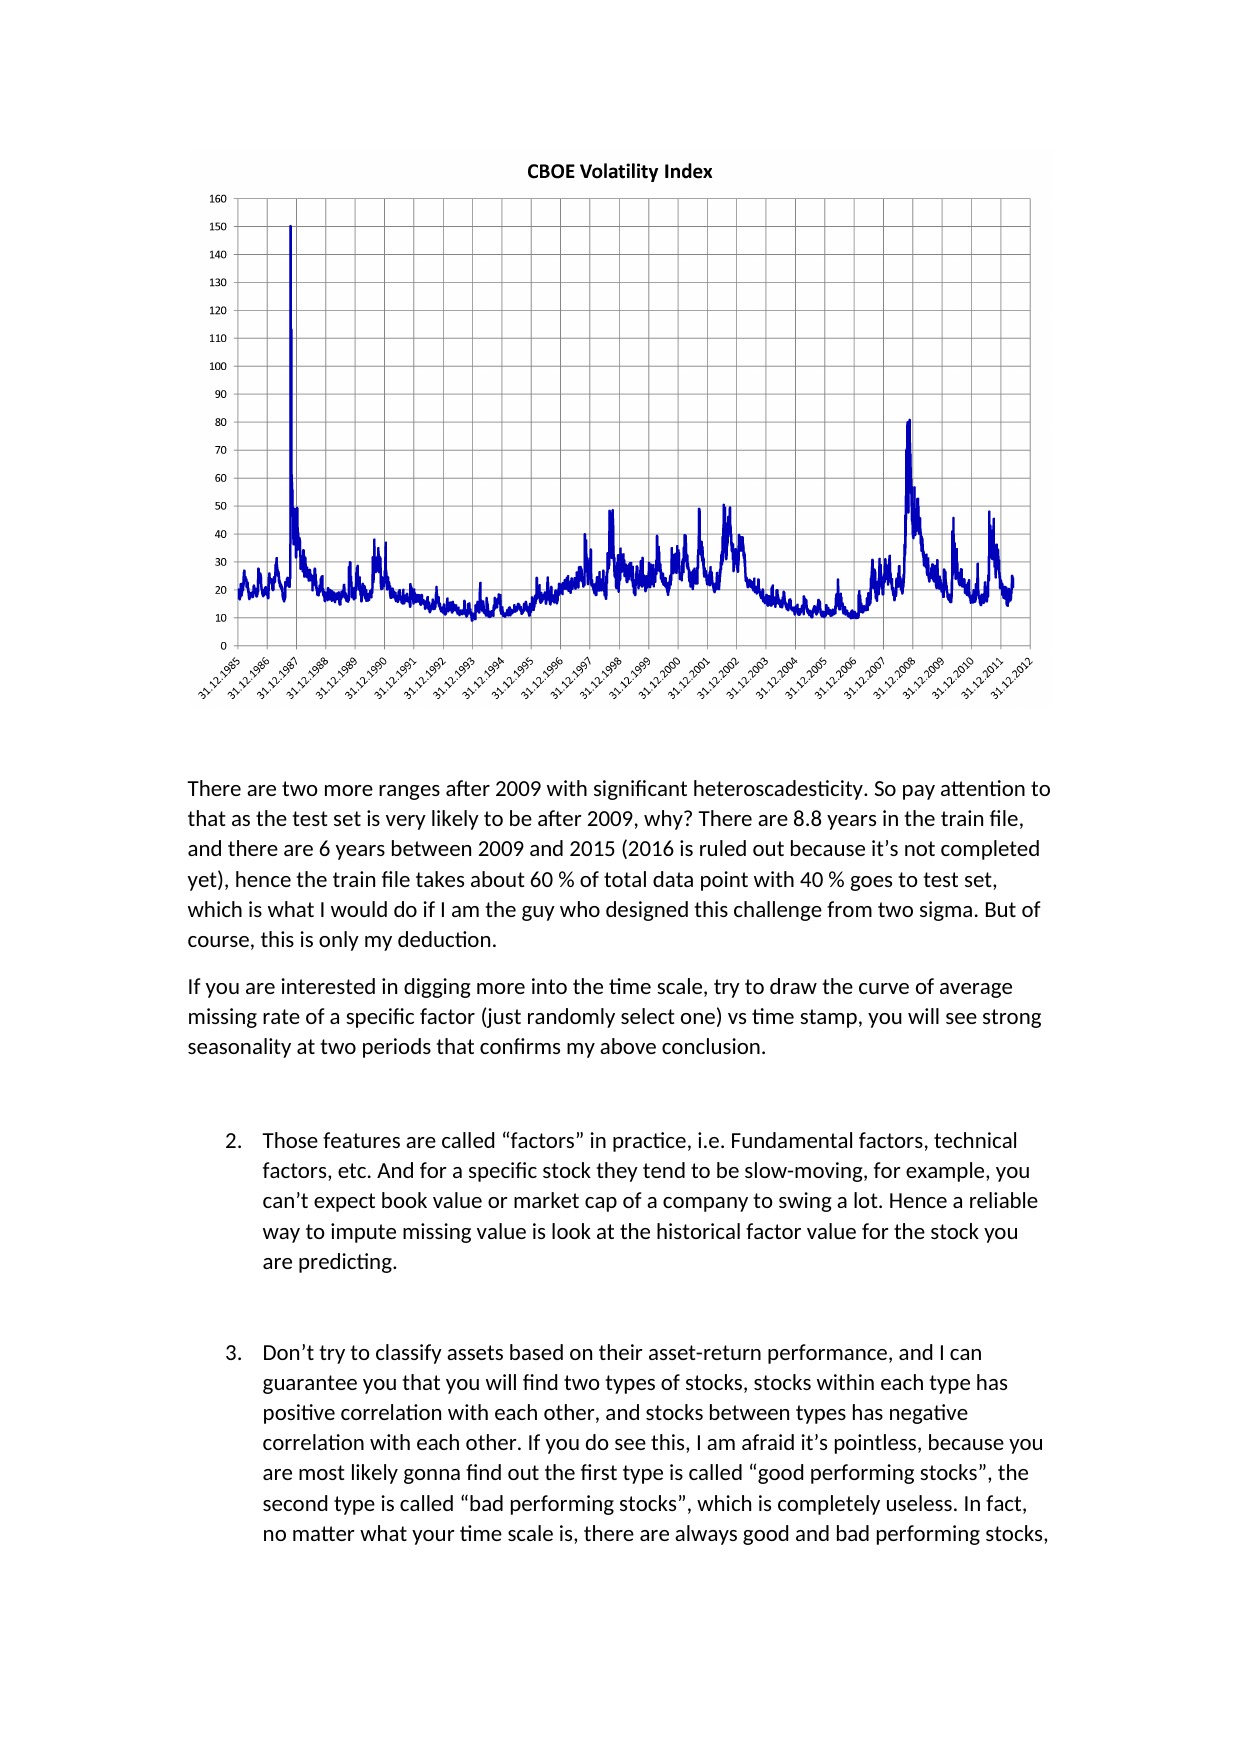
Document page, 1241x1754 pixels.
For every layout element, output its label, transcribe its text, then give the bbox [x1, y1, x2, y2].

list Those features are called “factors” in practice, i.e. Fundamental factors, technical factors, etc. And for a specific stock they tend to be slow-moving, for example, you can’t expect book value or market cap of a company to swing a lot. Hence a reliable way to impute missing value is look at the historical factor value for the stock you are predicting. [225, 1126, 1053, 1275]
picture [187, 150, 1053, 709]
text There are two more ranges after 2009 with significant heteroscadesticity. So pay attention to that as the test set is very likely to be after 2009, why? There are 8.8 years in the train file, and there are 6 years between 2009 and 2015 (2016 is ruled out because it’s not completed yet), hence the train file takes about 60 % of total data point with 40 % goes to test set, which is what I would do if I am the guy who designed this challenge from two sigma. But of course, this is only my deduction. [187, 774, 1053, 953]
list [225, 1338, 1053, 1547]
text If you are interested in digging more into the time scale, try to draw the curve of average missing rate of a specific factor (just randomly select one) vs time stamp, you will see strong seasonality at two periods that confirms my above conclusion. [187, 972, 1053, 1061]
